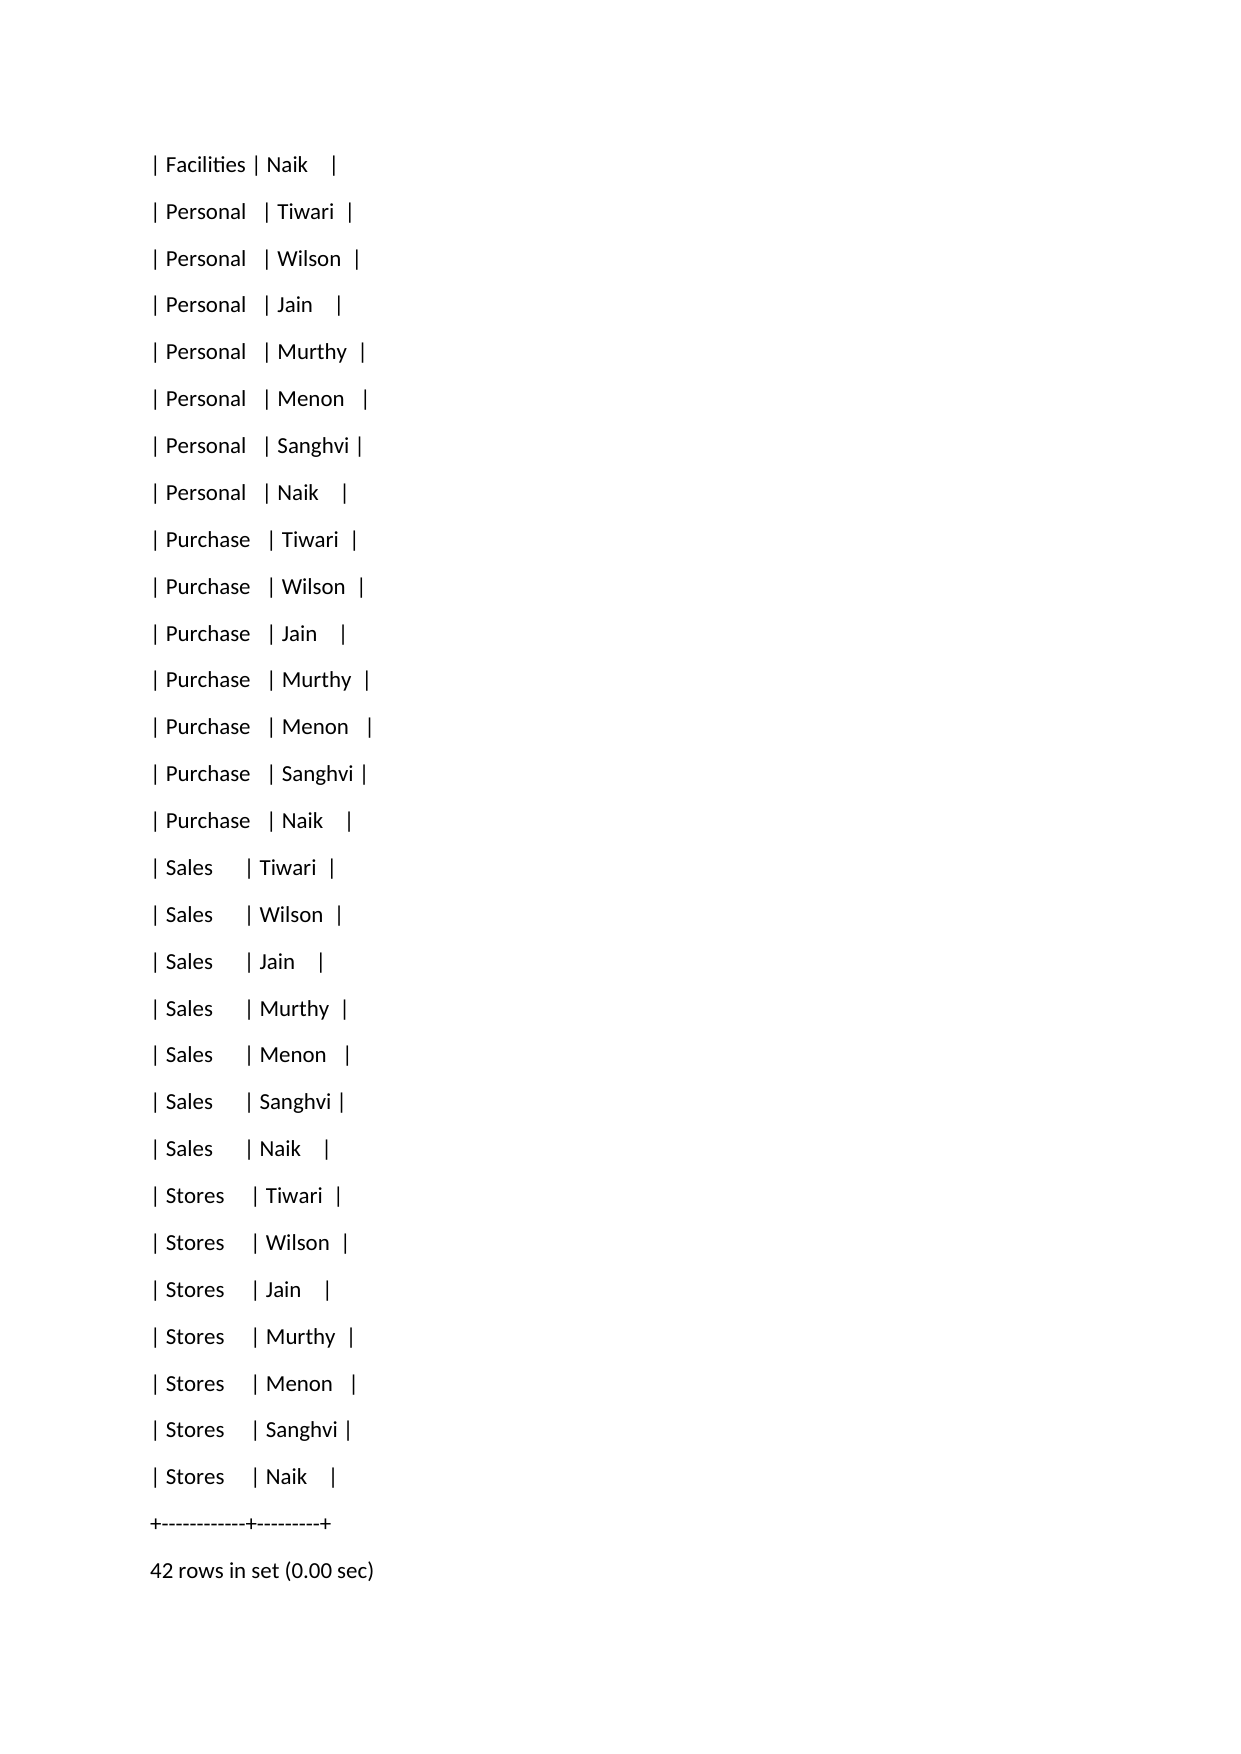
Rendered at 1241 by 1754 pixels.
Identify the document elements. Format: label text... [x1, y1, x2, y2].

text | Sales | Jain | [150, 947, 1090, 975]
text | Stores | Tiwari | [150, 1181, 1090, 1209]
text | Purchase | Naik | [150, 806, 1090, 834]
text | Stores | Sanghvi | [150, 1416, 1090, 1444]
text | Stores | Jain | [150, 1275, 1090, 1303]
text | Purchase | Sanghvi | [150, 759, 1090, 787]
text | Stores | Wilson | [150, 1228, 1090, 1256]
text | Personal | Jain | [150, 291, 1090, 319]
text | Personal | Naik | [150, 478, 1090, 506]
text +------------+---------+ [150, 1509, 1090, 1537]
text | Purchase | Menon | [150, 712, 1090, 741]
text | Personal | Tiwari | [150, 197, 1090, 225]
text | Purchase | Tiwari | [150, 525, 1090, 553]
text | Sales | Wilson | [150, 900, 1090, 928]
text | Sales | Sanghvi | [150, 1087, 1090, 1116]
text | Personal | Wilson | [150, 244, 1090, 272]
text | Sales | Murthy | [150, 994, 1090, 1022]
text | Personal | Sanghvi | [150, 431, 1090, 459]
text | Purchase | Murthy | [150, 666, 1090, 694]
text | Sales | Menon | [150, 1041, 1090, 1069]
text 42 rows in set (0.00 sec) [150, 1556, 1090, 1584]
text | Sales | Naik | [150, 1134, 1090, 1162]
text | Stores | Naik | [150, 1462, 1090, 1491]
text | Stores | Menon | [150, 1369, 1090, 1397]
text | Personal | Menon | [150, 384, 1090, 412]
text | Purchase | Jain | [150, 619, 1090, 647]
text | Purchase | Wilson | [150, 572, 1090, 600]
text | Personal | Murthy | [150, 337, 1090, 366]
text | Stores | Murthy | [150, 1322, 1090, 1350]
text | Facilities | Naik | [150, 150, 1090, 178]
text | Sales | Tiwari | [150, 853, 1090, 881]
